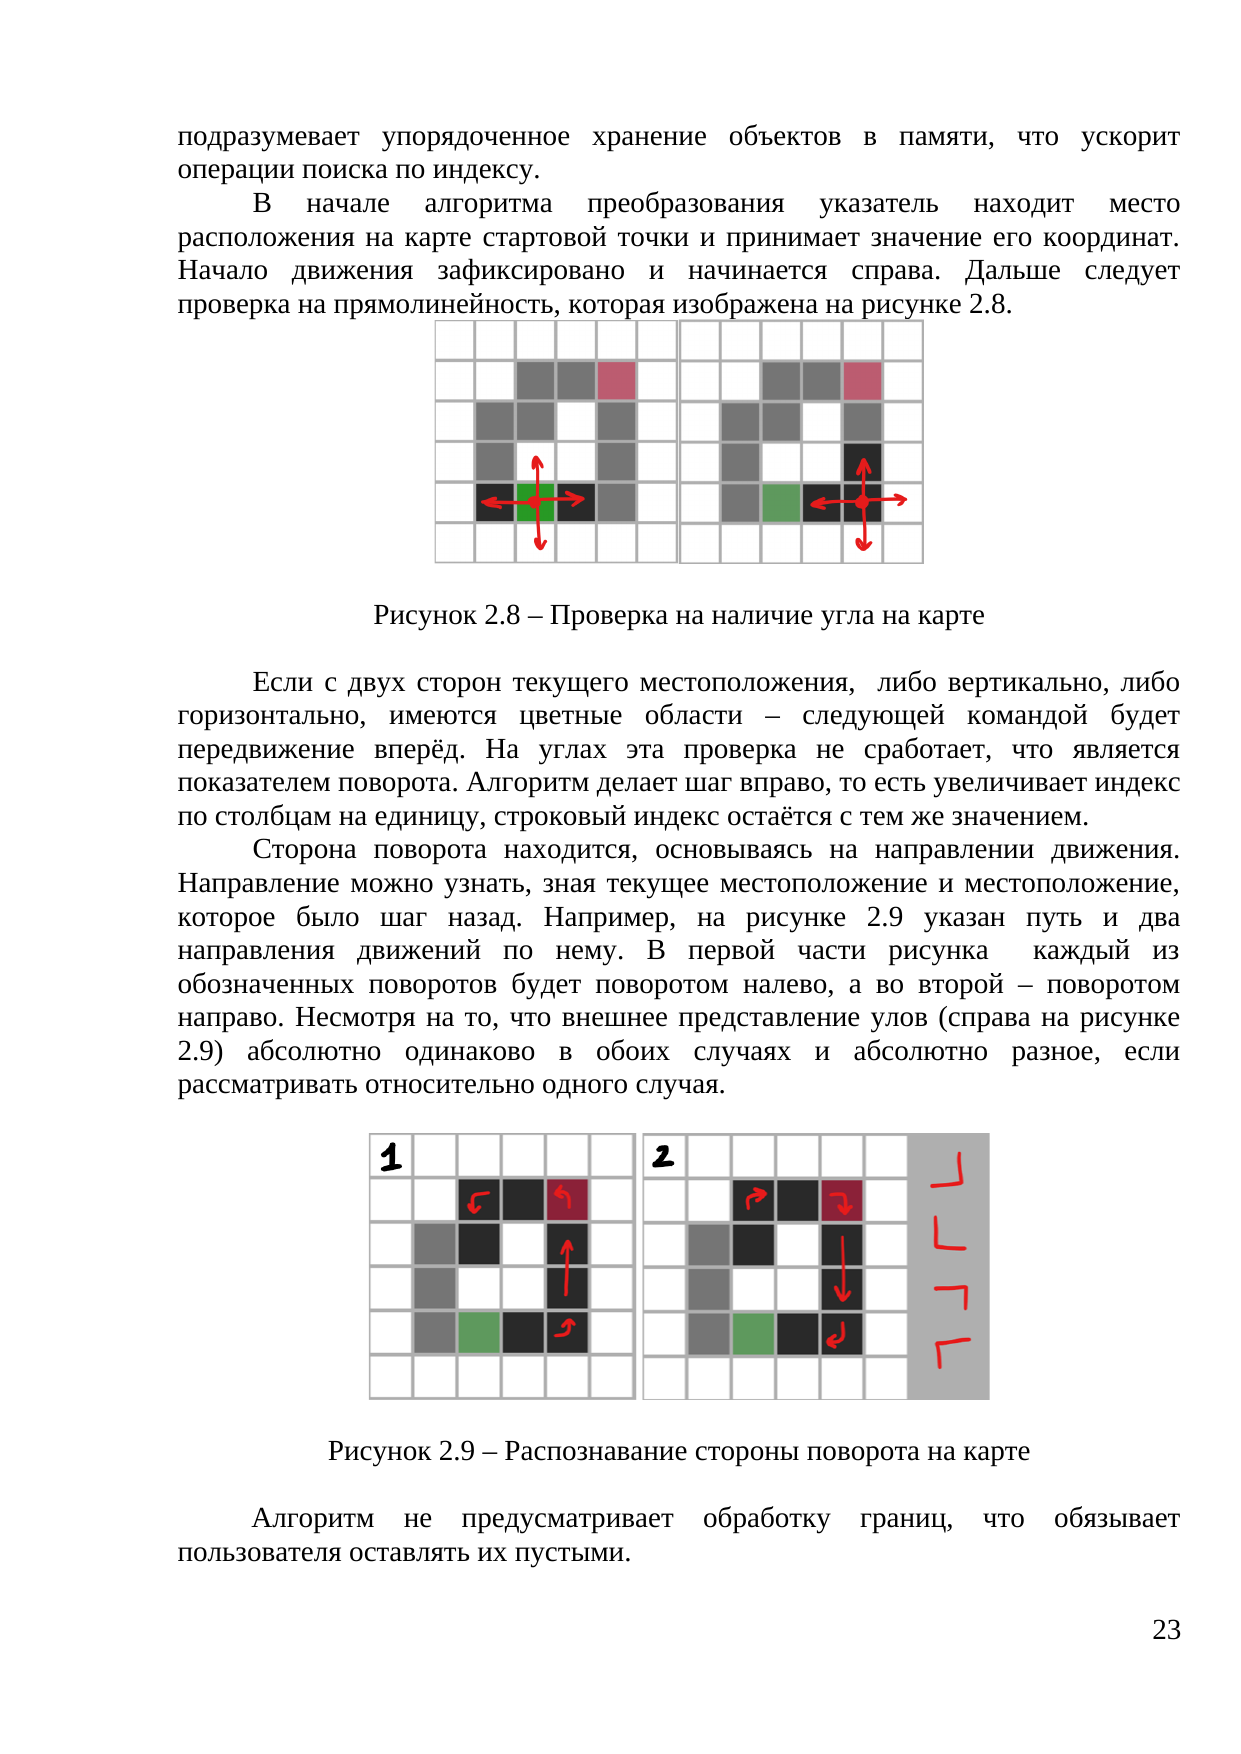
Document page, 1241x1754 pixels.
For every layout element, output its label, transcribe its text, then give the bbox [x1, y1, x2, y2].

list Алгоритм не предусматривает обработку границ, что обязывает пользователя оставлять их пустыми. [177, 1500, 1181, 1567]
picture [434, 319, 924, 564]
picture [368, 1133, 990, 1400]
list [177, 118, 1181, 185]
list Рисунок 2.8 – Проверка на наличие угла на карте [177, 597, 1181, 630]
list Рисунок 2.9 – Распознавание стороны поворота на карте [177, 1433, 1181, 1467]
list Сторона поворота находится, основываясь на направлении движения. Направление можно узнать, зная текущее местоположение и местоположение, которое было шаг назад. Например, на рисунке 2.9 указан путь и два направления движений по нему. В первой части рисунка каждый из обозначенных поворотов будет поворотом налево, а во второй – поворотом направо. Несмотря на то, что внешнее представление улов (справа на рисунке 2.9) абсолютно одинаково в обоих случаях и абсолютно разное, если рассматривать относительно одного случая. [177, 832, 1181, 1100]
list Если с двух сторон текущего местоположения, либо вертикально, либо горизонтально, имеются цветные области – следующей командой будет передвижение вперёд. На углах эта проверка не сработает, что является показателем поворота. Алгоритм делает шаг вправо, то есть увеличивает индекс по столбцам на единицу, строковый индекс остаётся с тем же значением. [177, 664, 1181, 832]
list В начале алгоритма преобразования указатель находит место расположения на карте стартовой точки и принимает значение его координат. Начало движения зафиксировано и начинается справа. Дальше следует проверка на прямолинейность, которая изображена на рисунке 2.8. [177, 185, 1181, 319]
